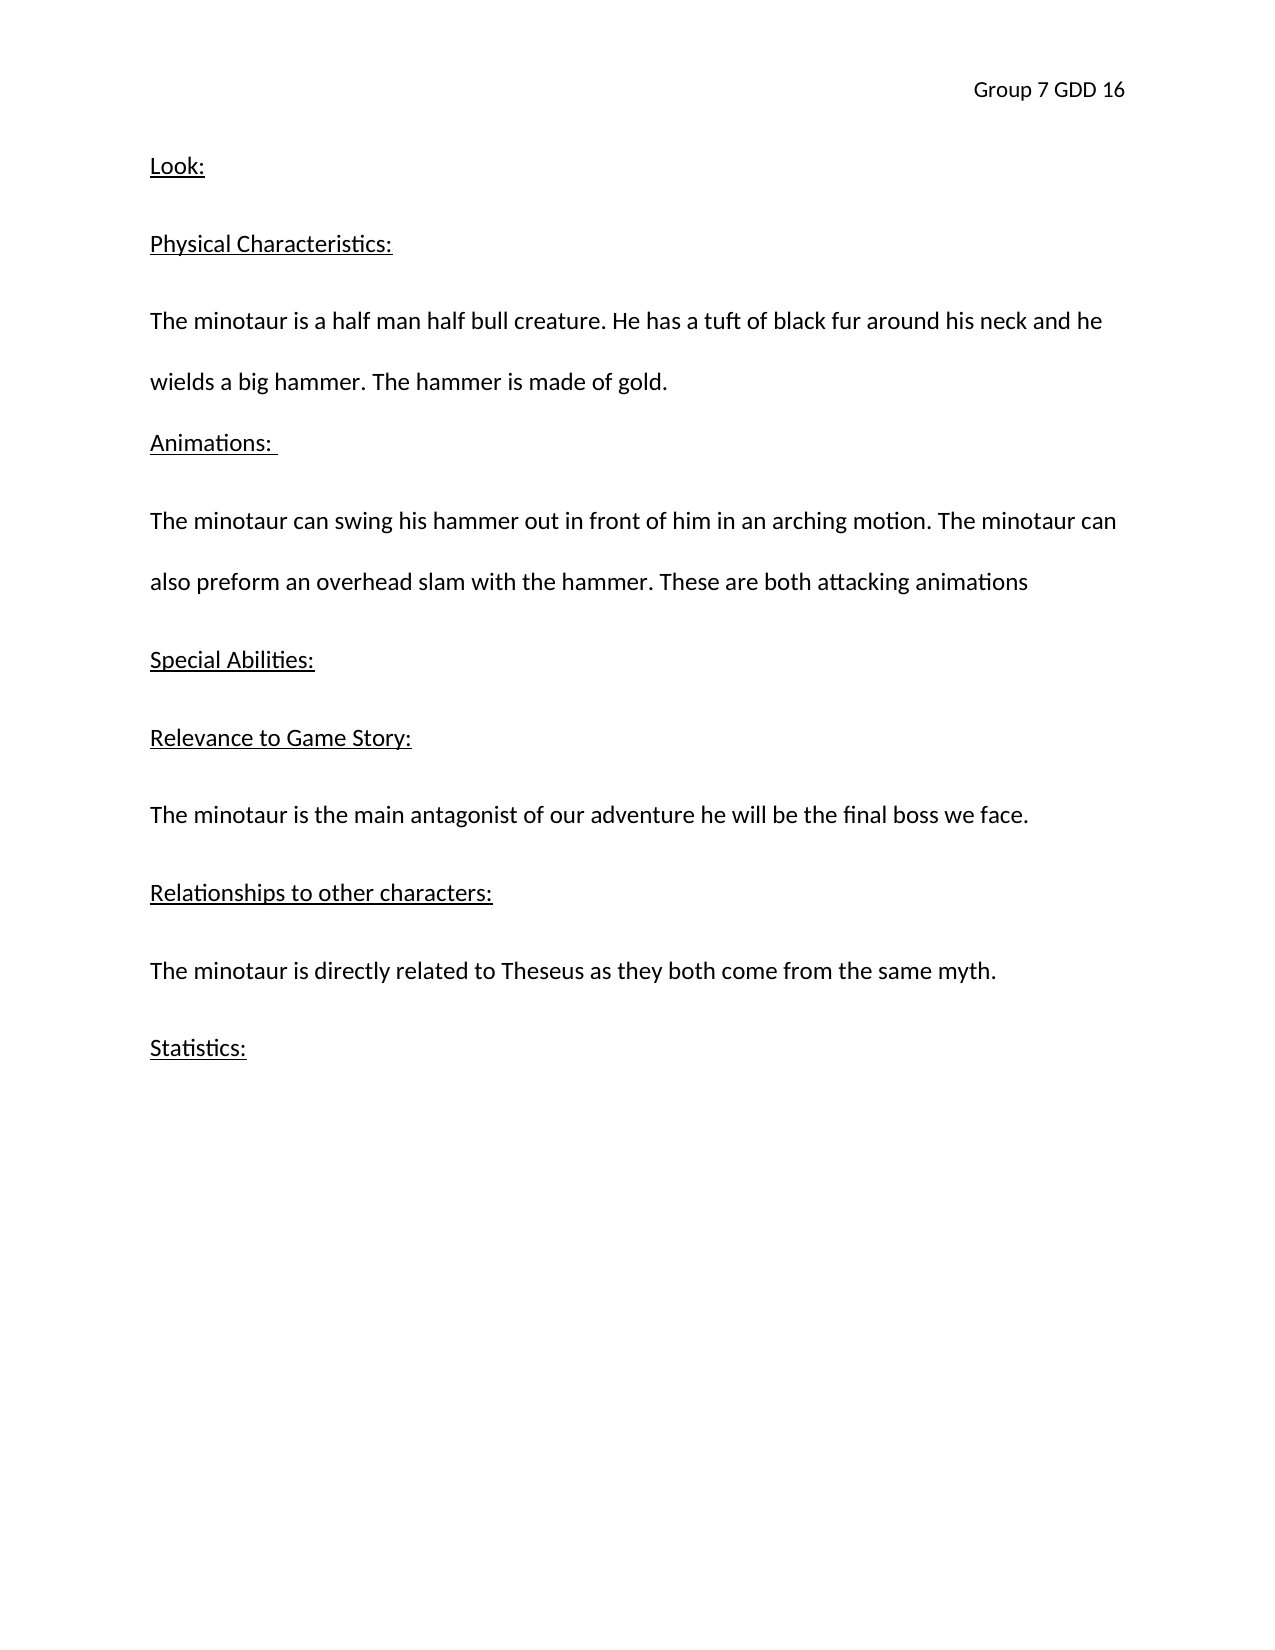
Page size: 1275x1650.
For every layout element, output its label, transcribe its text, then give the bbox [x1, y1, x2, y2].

text Relationships to other characters: [150, 877, 1125, 908]
text Physical Characteristics: [150, 228, 1125, 258]
text The minotaur is a half man half bull creature. He has a tuft of black fur around his neck and he wields a big hammer. The hammer is made of gold. Animations: [150, 305, 1125, 458]
text Look: [150, 150, 1125, 181]
text The minotaur is directly related to Theseus as they both come from the same myth. [150, 955, 1125, 985]
text The minotaur is the main antagonist of our adventure he will be the final boss we face. [150, 799, 1125, 830]
text Relevance to Game Story: [150, 722, 1125, 752]
text The minotaur can swing his hammer out in front of him in an arching motion. The minotaur can also preform an overhead slam with the hammer. These are both attacking animations [150, 505, 1125, 597]
text Statistics: [150, 1032, 1125, 1063]
text Special Abilities: [150, 644, 1125, 674]
